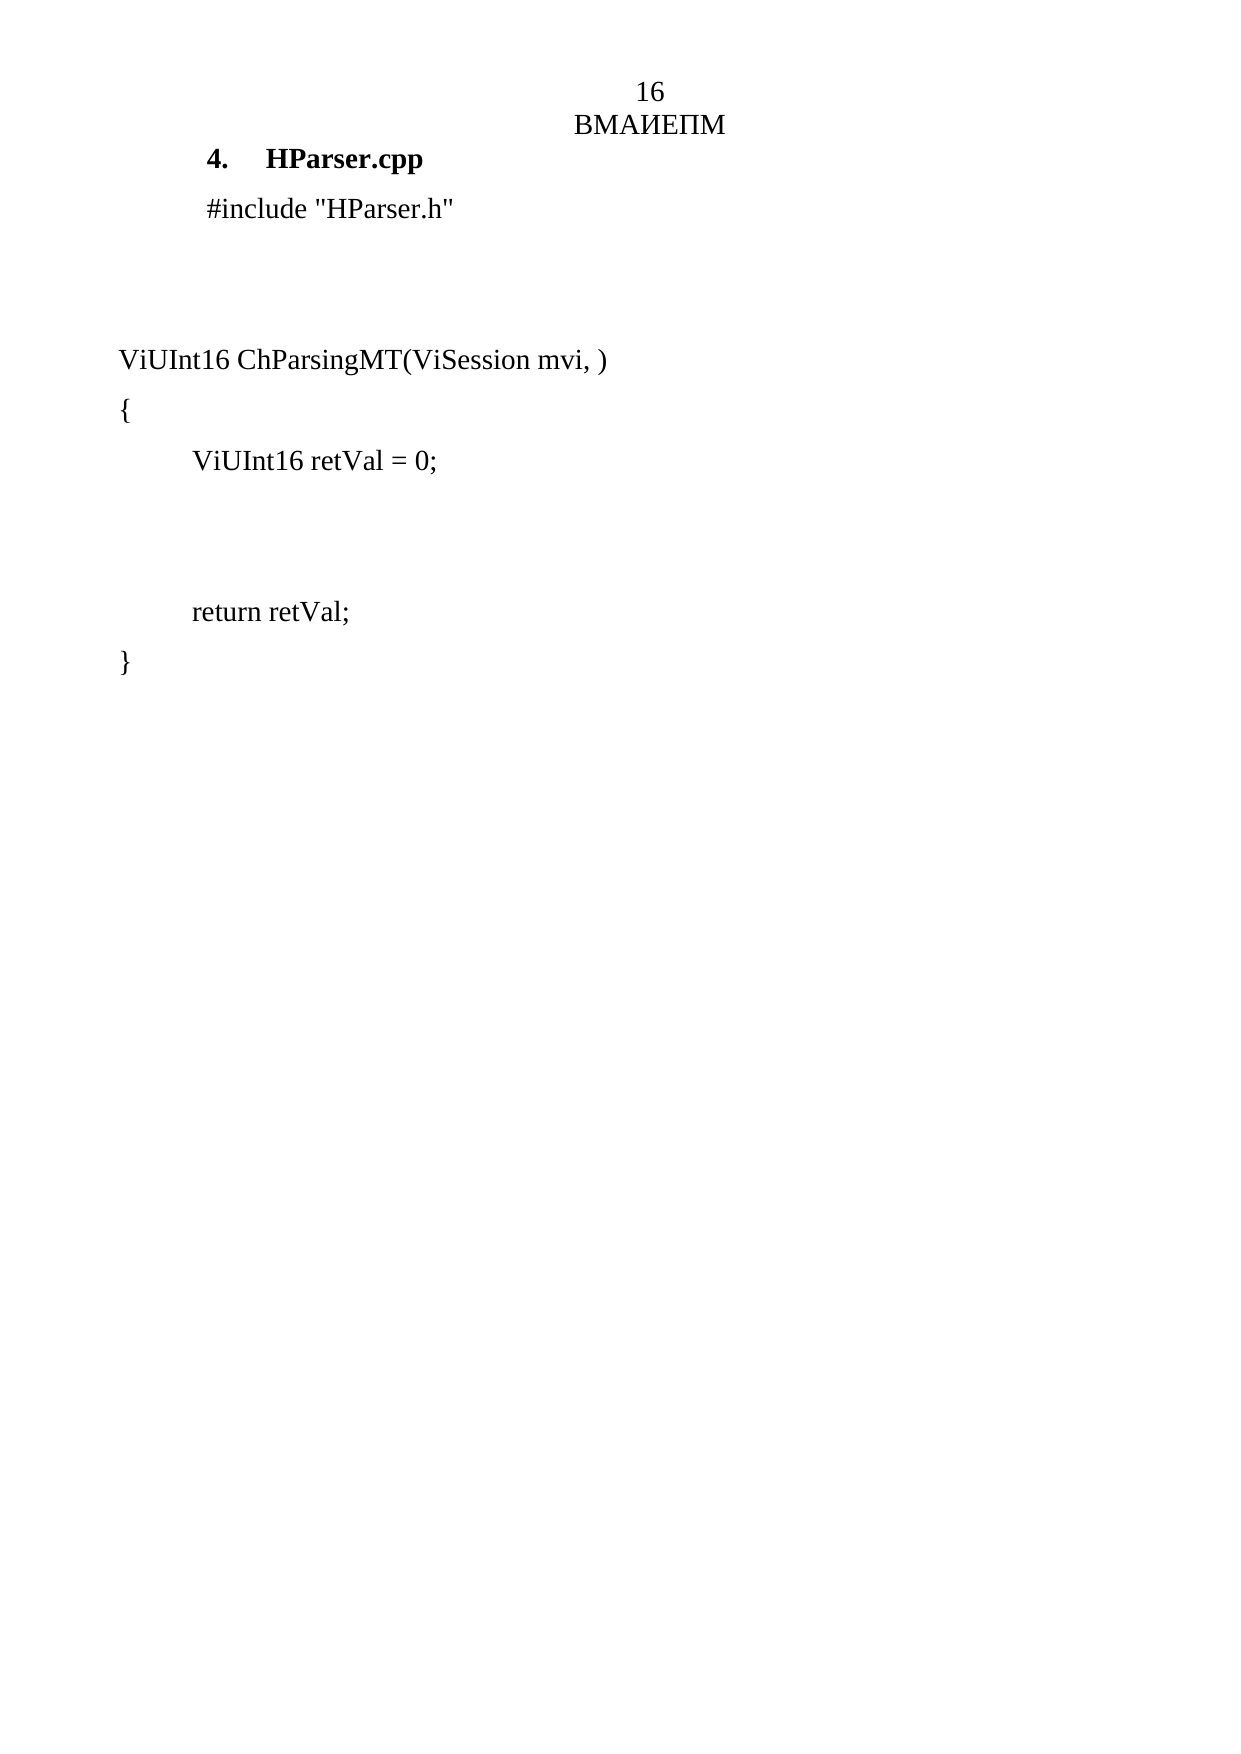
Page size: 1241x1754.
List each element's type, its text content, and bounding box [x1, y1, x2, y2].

text #include "HParser.h" ViUInt16 ChParsingMT(ViSession mvi, ) { ViUInt16 retVal = 0; return retVal; } [118, 191, 1181, 678]
subtitle HParser.cpp [118, 141, 1181, 174]
